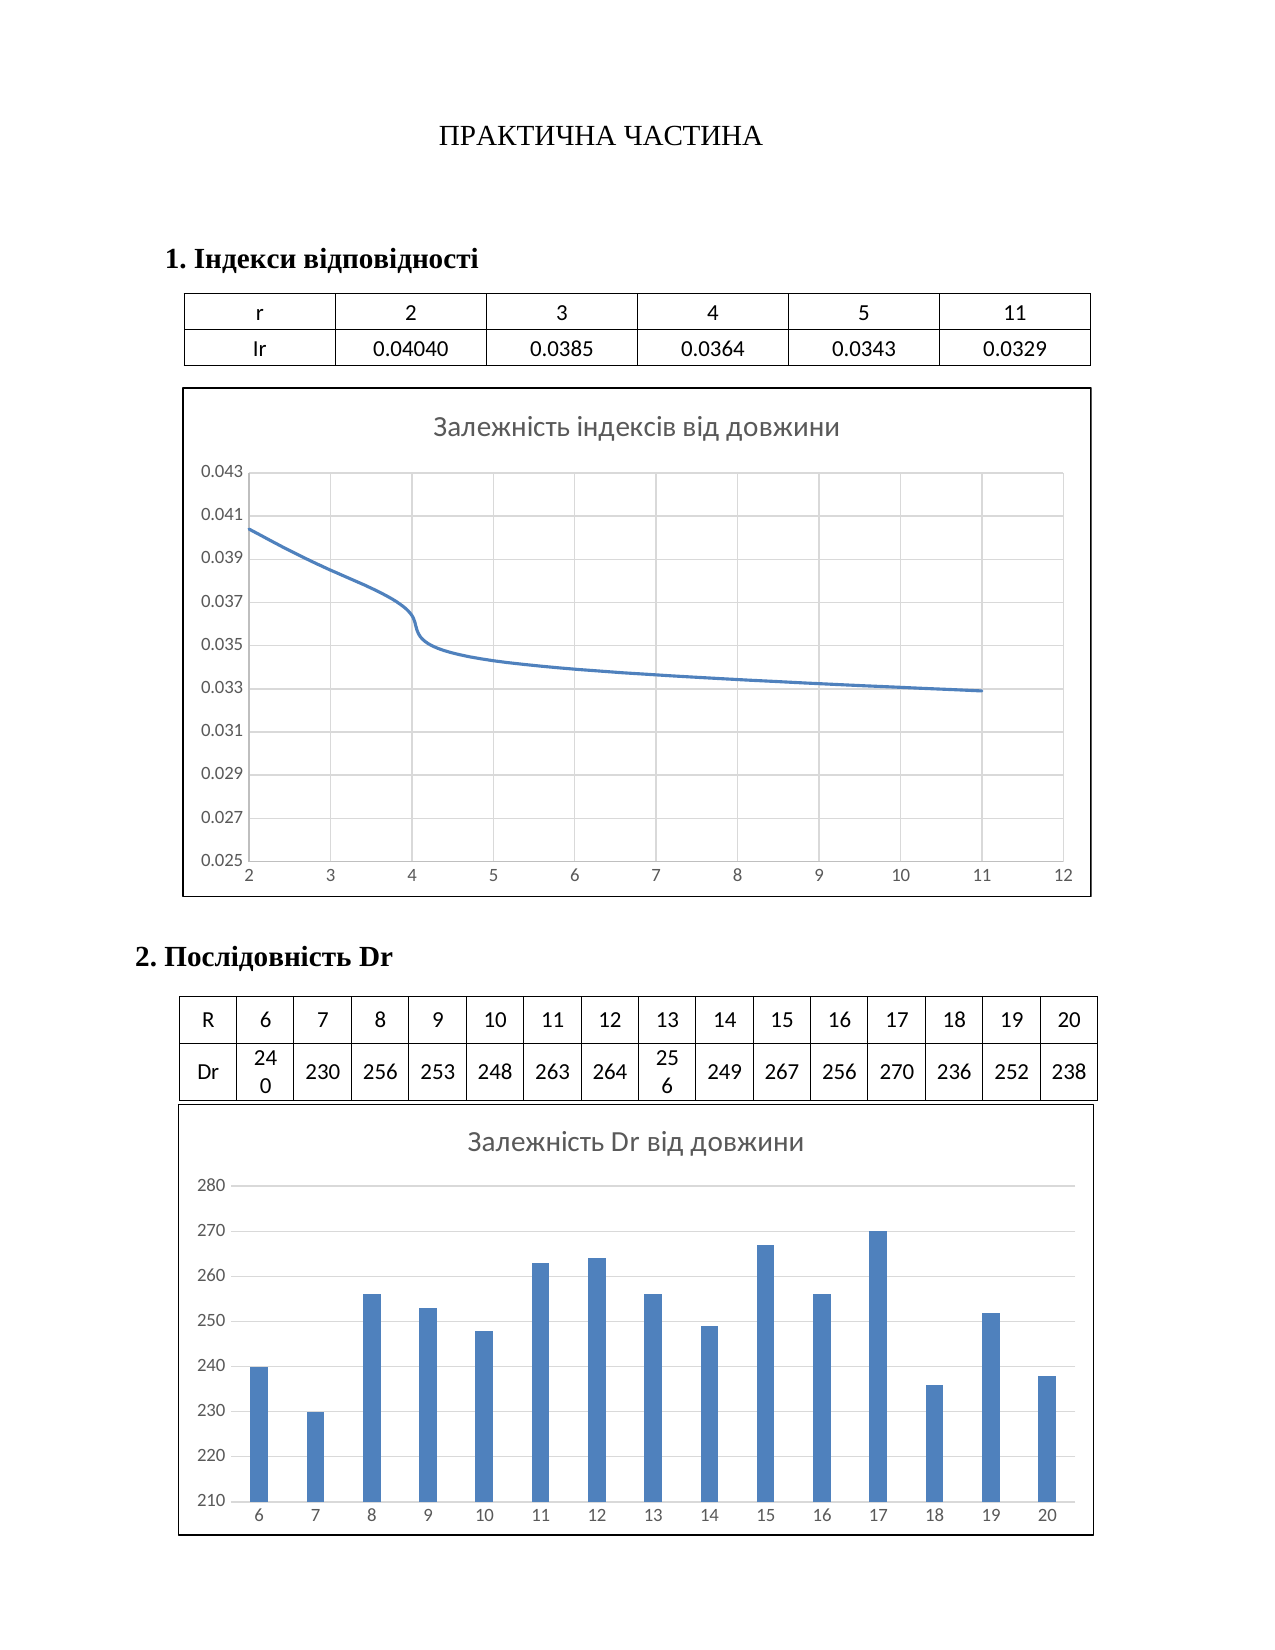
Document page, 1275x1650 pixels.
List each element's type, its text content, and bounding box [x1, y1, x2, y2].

table_header 13 [639, 997, 695, 1042]
table_cell Ir [185, 330, 335, 365]
text 2. Послідовність Dr [120, 939, 1037, 973]
table_header 15 [754, 997, 810, 1042]
text 1. Індекси відповідності [120, 241, 1037, 275]
table_cell 240 [237, 1044, 293, 1099]
table_header 16 [811, 997, 867, 1042]
table_header 12 [582, 997, 638, 1042]
table_cell 263 [524, 1044, 581, 1099]
table_header 11 [940, 294, 1090, 329]
table_cell 230 [294, 1044, 351, 1099]
table_cell 256 [352, 1044, 408, 1099]
text ПРАКТИЧНА ЧАСТИНА [120, 118, 1037, 152]
table_header 2 [336, 294, 486, 329]
table_cell 0.0343 [789, 330, 939, 365]
table_header 11 [524, 997, 581, 1042]
table_header 6 [237, 997, 293, 1042]
table_cell 270 [868, 1044, 925, 1099]
table_header r [185, 294, 335, 329]
table_cell 0.0364 [638, 330, 788, 365]
table_cell 256 [811, 1044, 867, 1099]
table_header 19 [983, 997, 1040, 1042]
table_cell 267 [754, 1044, 810, 1099]
table_header 5 [789, 294, 939, 329]
table_cell 0.0385 [487, 330, 637, 365]
table_cell 252 [983, 1044, 1040, 1099]
table_cell 238 [1041, 1044, 1097, 1099]
table_header 14 [696, 997, 753, 1042]
table_cell 248 [467, 1044, 523, 1099]
table_cell 253 [409, 1044, 466, 1099]
table_header 17 [868, 997, 925, 1042]
table_cell 256 [639, 1044, 695, 1099]
table_cell 249 [696, 1044, 753, 1099]
table_header 3 [487, 294, 637, 329]
table_header 4 [638, 294, 788, 329]
table_header 8 [352, 997, 408, 1042]
table_cell 0.0329 [940, 330, 1090, 365]
table_header 9 [409, 997, 466, 1042]
table_header 10 [467, 997, 523, 1042]
table_header 20 [1041, 997, 1097, 1042]
table_cell Dr [180, 1044, 236, 1099]
table_header R [180, 997, 236, 1042]
table_header 18 [926, 997, 982, 1042]
table_cell 0.04040 [336, 330, 486, 365]
table_header 7 [294, 997, 351, 1042]
table_cell 236 [926, 1044, 982, 1099]
table_cell 264 [582, 1044, 638, 1099]
